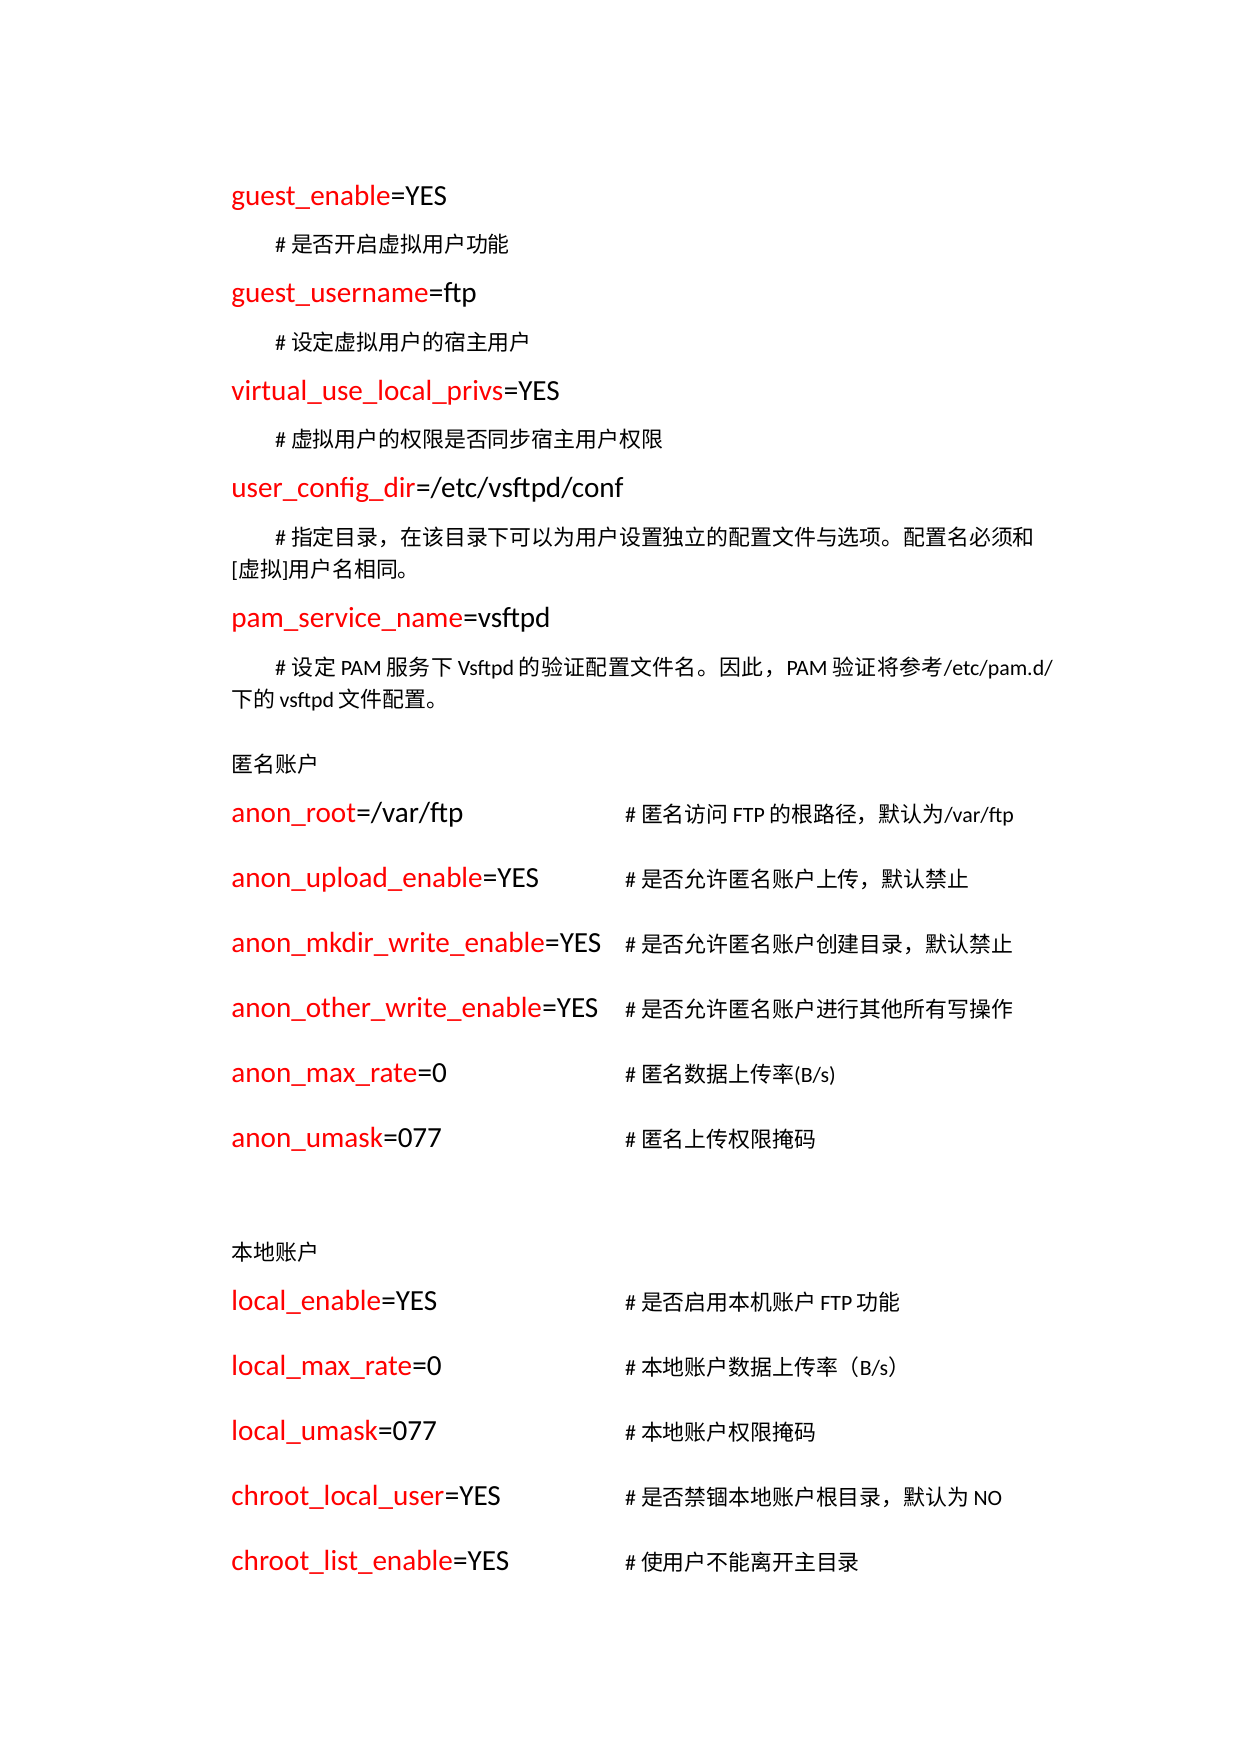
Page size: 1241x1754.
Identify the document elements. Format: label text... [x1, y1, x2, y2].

text local_umask=077 # 本地账户权限掩码 [187, 1397, 1053, 1462]
text anon_root=/var/ftp # 匿名访问FTP的根路径，默认为/var/ftp [187, 779, 1053, 844]
text anon_upload_enable=YES # 是否允许匿名账户上传，默认禁止 [187, 844, 1053, 909]
text # 指定目录，在该目录下可以为用户设置独立的配置文件与选项。配置名必须和 [231, 519, 1053, 552]
text 匿名账户 [187, 747, 1053, 779]
text # 是否开启虚拟用户功能 [231, 227, 1053, 259]
text # 虚拟用户的权限是否同步宿主用户权限 [231, 422, 1053, 454]
text anon_max_rate=0 # 匿名数据上传率(B/s) [187, 1039, 1053, 1104]
text local_enable=YES # 是否启用本机账户FTP功能 [187, 1267, 1053, 1332]
text guest_username=ftp [187, 259, 1053, 324]
text local_max_rate=0 # 本地账户数据上传率（B/s） [187, 1332, 1053, 1397]
text user_config_dir=/etc/vsftpd/conf [187, 454, 1053, 519]
text 本地账户 [187, 1234, 1053, 1267]
text anon_other_write_enable=YES # 是否允许匿名账户进行其他所有写操作 [187, 974, 1053, 1039]
text pam_service_name=vsftpd [187, 584, 1053, 649]
text guest_enable=YES [187, 162, 1053, 227]
text virtual_use_local_privs=YES [187, 357, 1053, 422]
text chroot_local_user=YES # 是否禁锢本地账户根目录，默认为NO [187, 1462, 1053, 1527]
text anon_umask=077 # 匿名上传权限掩码 [187, 1104, 1053, 1169]
text anon_mkdir_write_enable=YES # 是否允许匿名账户创建目录，默认禁止 [187, 909, 1053, 974]
text [虚拟]用户名相同。 [187, 552, 1053, 584]
text chroot_list_enable=YES # 使用户不能离开主目录 [187, 1527, 1053, 1592]
text # 设定PAM服务下Vsftpd的验证配置文件名。因此，PAM验证将参考/etc/pam.d/下的vsftpd文件配置。 [231, 649, 1053, 714]
text # 设定虚拟用户的宿主用户 [231, 324, 1053, 357]
